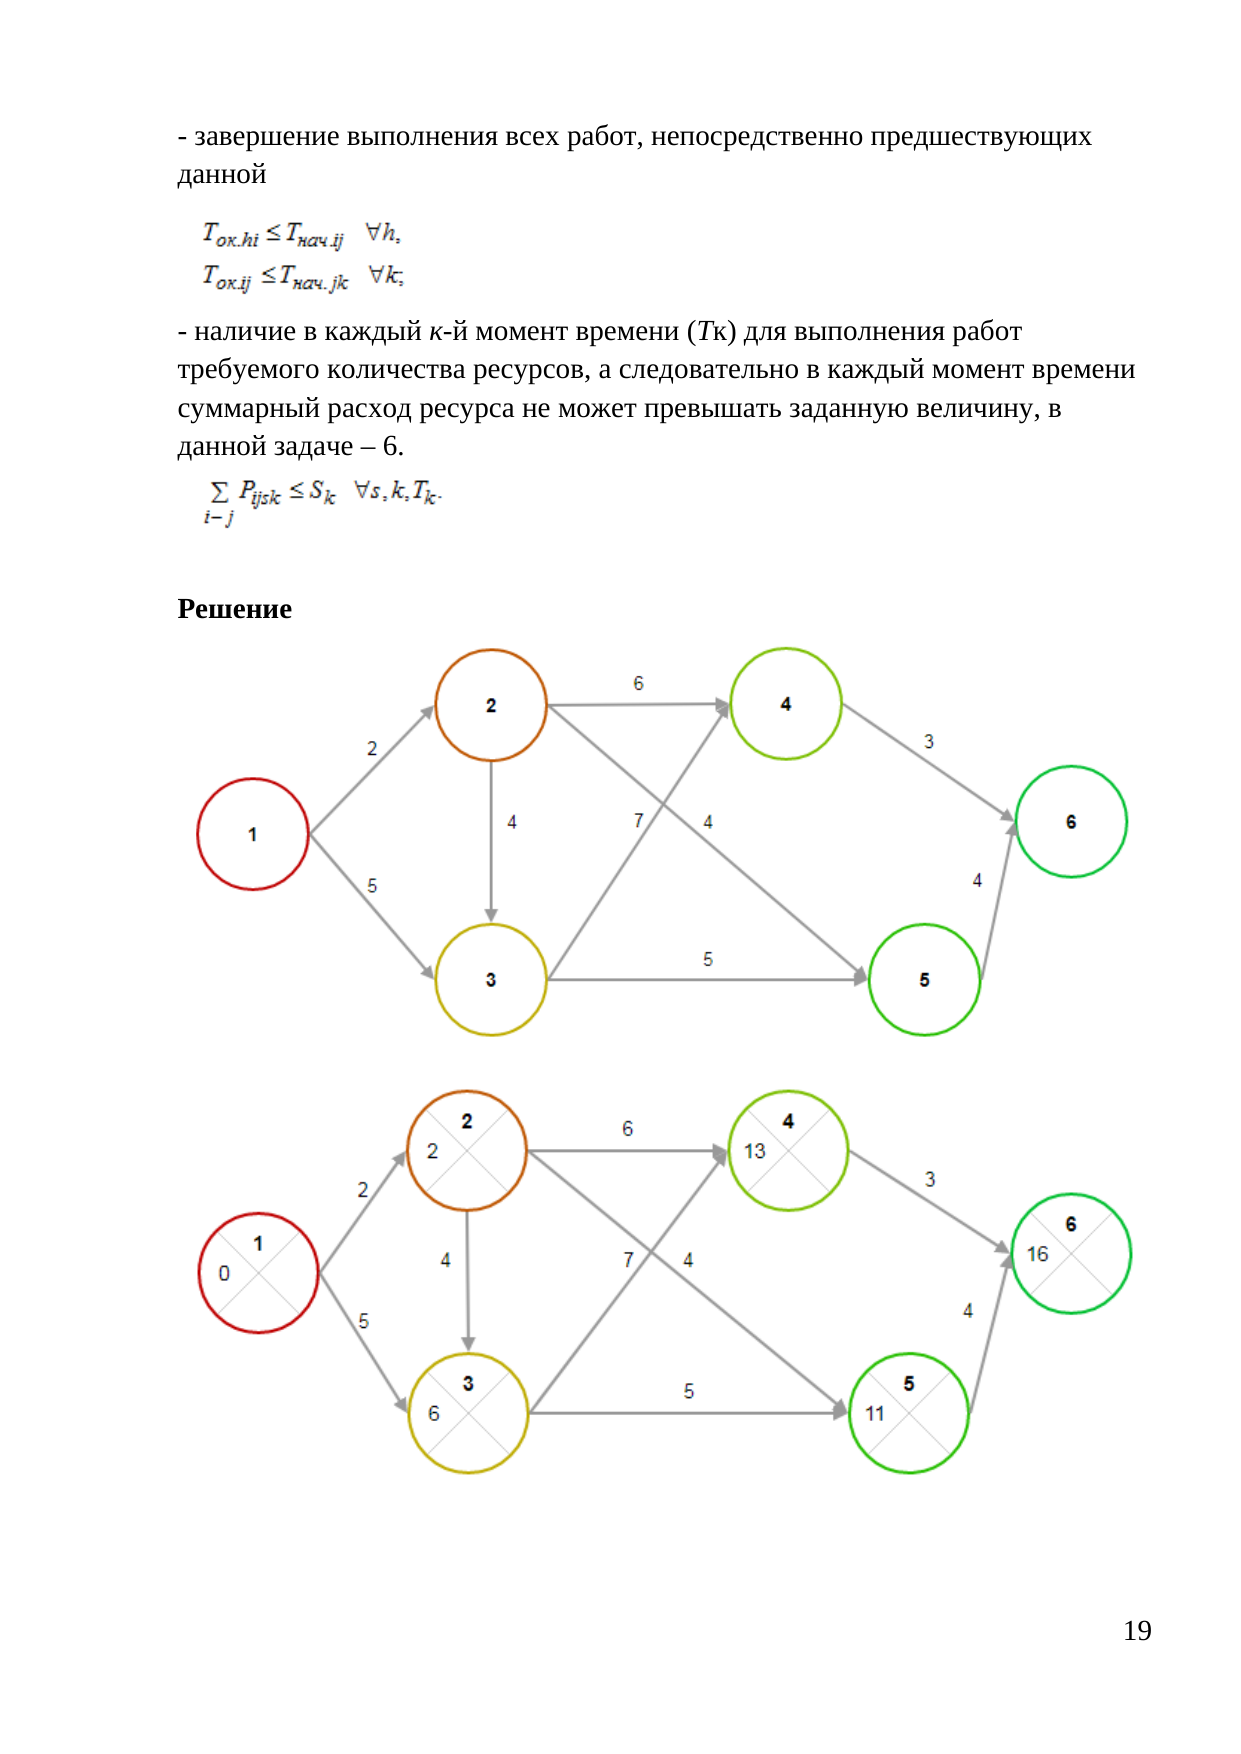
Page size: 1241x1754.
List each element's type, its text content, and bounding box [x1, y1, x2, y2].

picture [177, 473, 462, 536]
picture [177, 1069, 1152, 1497]
picture [177, 625, 1152, 1059]
subtitle Решение [177, 592, 1152, 625]
picture [177, 201, 428, 302]
text - завершение выполнения всех работ, непосредственно предшествующих данной [177, 118, 1152, 190]
text - наличие в каждый к-й момент времени (Тк) для выполнения работ требуемого количества ресурсов, а следовательно в каждый момент времени суммарный расход ресурса не может превышать заданную величину, в данной задаче – 6. [177, 313, 1152, 462]
